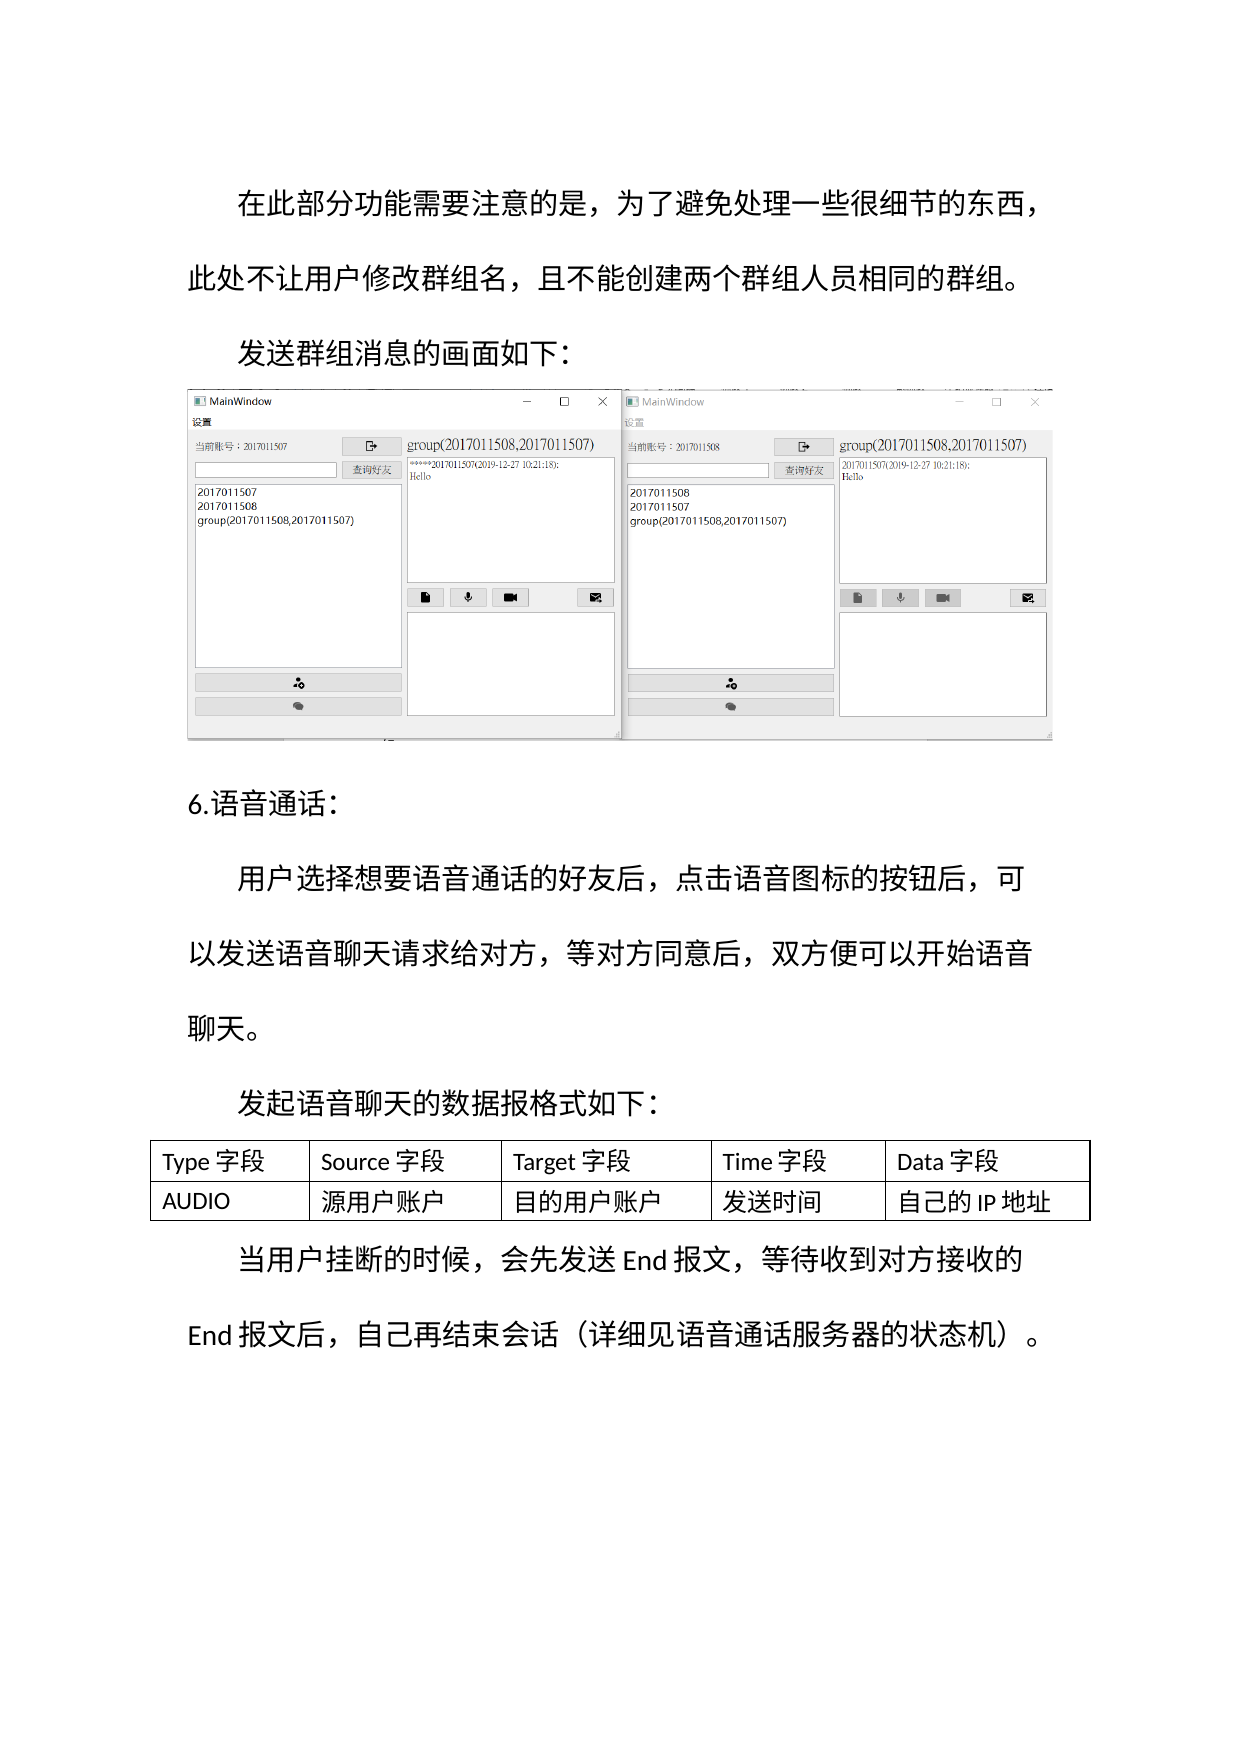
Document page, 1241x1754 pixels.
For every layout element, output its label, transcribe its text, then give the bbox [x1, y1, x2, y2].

table_cell 目的用户账户 [502, 1182, 711, 1219]
table_header Time字段 [712, 1141, 885, 1181]
picture [187, 389, 1053, 741]
text 当用户挂断的时候，会先发送End报文，等待收到对方接收的End报文后，自己再结束会话（详细见语音通话服务器的状态机）。 [187, 1221, 1053, 1371]
table_cell 发送时间 [712, 1182, 885, 1219]
table_header Target字段 [502, 1141, 711, 1181]
table_header Type字段 [151, 1141, 309, 1181]
table_cell 自己的IP地址 [886, 1182, 1089, 1219]
text 发起语音聊天的数据报格式如下： [187, 1064, 1053, 1139]
text 在此部分功能需要注意的是，为了避免处理一些很细节的东西，此处不让用户修改群组名，且不能创建两个群组人员相同的群组。 [187, 164, 1053, 314]
table_header Source字段 [310, 1141, 501, 1181]
table_cell 源用户账户 [310, 1182, 501, 1219]
text 6.语音通话： [187, 764, 1053, 839]
text 用户选择想要语音通话的好友后，点击语音图标的按钮后，可以发送语音聊天请求给对方，等对方同意后，双方便可以开始语音聊天。 [187, 839, 1053, 1064]
text 发送群组消息的画面如下： [187, 314, 1053, 389]
table_header Data字段 [886, 1141, 1089, 1181]
table_cell AUDIO [151, 1182, 309, 1219]
